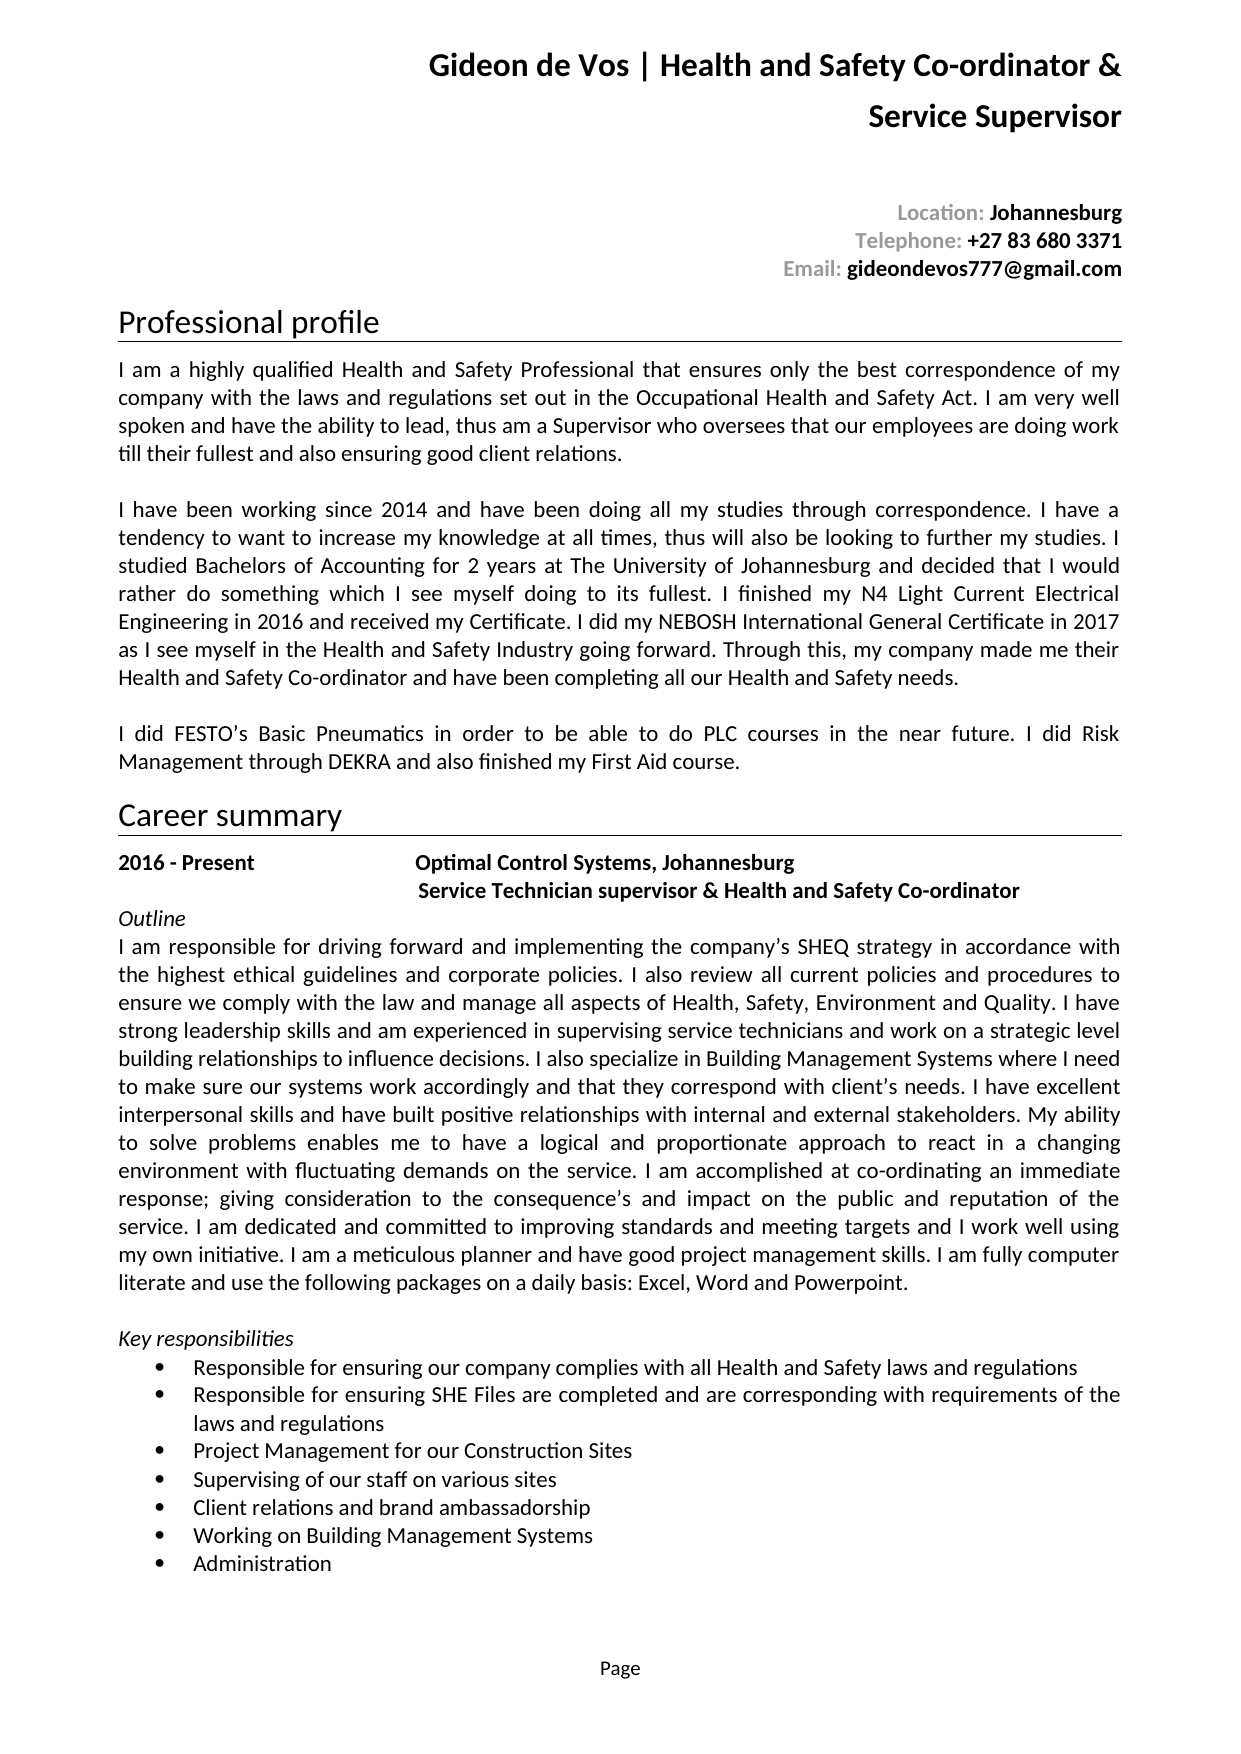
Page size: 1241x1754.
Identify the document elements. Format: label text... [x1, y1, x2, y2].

text Gideon de Vos | Health and Safety Co-ordinator & [118, 44, 1122, 85]
list Responsible for ensuring our company complies with all Health and Safety laws and regulations [156, 1353, 1122, 1381]
text 2016 - Present Optimal Control Systems, Johannesburg [118, 848, 1122, 876]
list Administration [156, 1549, 1122, 1577]
text Service Technician supervisor & Health and Safety Co-ordinator [118, 876, 1122, 904]
text I am a highly qualified Health and Safety Professional that ensures only the best correspondence of my company with the laws and regulations set out in the Occupational Health and Safety Act. I am very well spoken and have the ability to lead, thus am a Supervisor who oversees that our employees are doing work till their fullest and also ensuring good client relations. [118, 355, 1122, 467]
text I did FESTO’s Basic Pneumatics in order to be able to do PLC courses in the near future. I did Risk Management through DEKRA and also finished my First Aid course. [118, 719, 1122, 775]
text Location: Johannesburg [118, 198, 1122, 226]
text Career summary [118, 794, 1122, 835]
text Telephone: +27 83 680 3371 [118, 226, 1122, 254]
text Outline [118, 904, 1122, 932]
text I have been working since 2014 and have been doing all my studies through correspondence. I have a tendency to want to increase my knowledge at all times, thus will also be looking to further my studies. I studied Bachelors of Accounting for 2 years at The University of Johannesburg and decided that I would rather do something which I see myself doing to its fullest. I finished my N4 Light Current Electrical Engineering in 2016 and received my Certificate. I did my NEBOSH International General Certificate in 2017 as I see myself in the Health and Safety Industry going forward. Through this, my company made me their Health and Safety Co-ordinator and have been completing all our Health and Safety needs. [118, 495, 1122, 691]
list Project Management for our Construction Sites [156, 1437, 1122, 1465]
text Service Supervisor [118, 96, 1122, 136]
text Key responsibilities [118, 1324, 1122, 1353]
text I am responsible for driving forward and implementing the company’s SHEQ strategy in accordance with the highest ethical guidelines and corporate policies. I also review all current policies and procedures to ensure we comply with the law and manage all aspects of Health, Safety, Environment and Quality. I have strong leadership skills and am experienced in supervising service technicians and work on a strategic level building relationships to influence decisions. I also specialize in Building Management Systems where I need to make sure our systems work accordingly and that they correspond with client’s needs. I have excellent interpersonal skills and have built positive relationships with internal and external stakeholders. My ability to solve problems enables me to have a logical and proportionate approach to react in a changing environment with fluctuating demands on the service. I am accomplished at co-ordinating an immediate response; giving consideration to the consequence’s and impact on the public and reputation of the service. I am dedicated and committed to improving standards and meeting targets and I work well using my own initiative. I am a meticulous planner and have good project management skills. I am fully computer literate and use the following packages on a daily basis: Excel, Word and Powerpoint. [118, 932, 1122, 1297]
text Email: gideondevos777@gmail.com [118, 254, 1122, 282]
list Client relations and brand ambassadorship [156, 1493, 1122, 1521]
text Professional profile [118, 301, 1122, 341]
list Working on Building Management Systems [156, 1521, 1122, 1549]
list Supervising of our staff on various sites [156, 1465, 1122, 1493]
list Responsible for ensuring SHE Files are completed and are corresponding with requirements of the laws and regulations [156, 1381, 1122, 1437]
